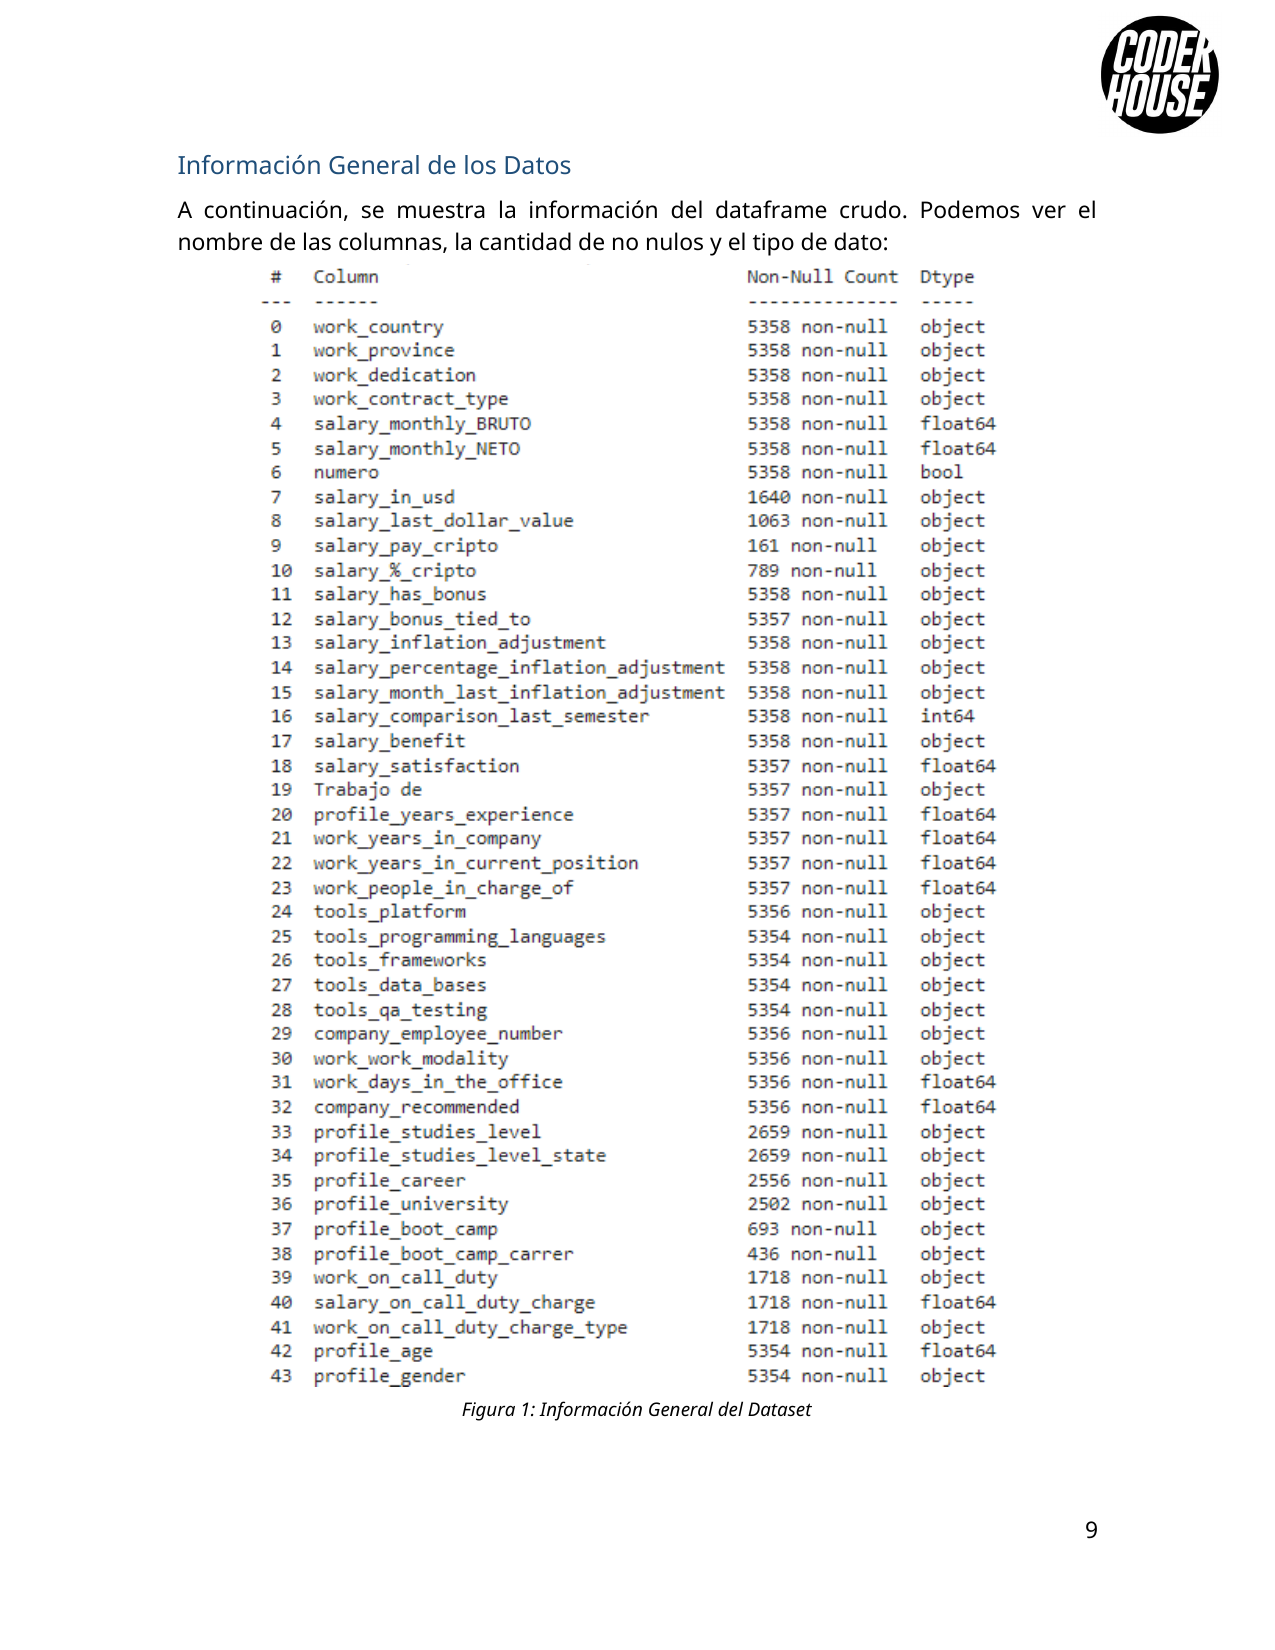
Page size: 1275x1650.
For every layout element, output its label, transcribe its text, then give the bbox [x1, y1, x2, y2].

text A continuación, se muestra la información del dataframe crudo. Podemos ver el nombre de las columnas, la cantidad de no nulos y el tipo de dato: [177, 194, 1098, 257]
picture [1097, 12, 1222, 137]
subtitle Información General de los Datos [177, 148, 1098, 182]
picture [256, 264, 1019, 1387]
